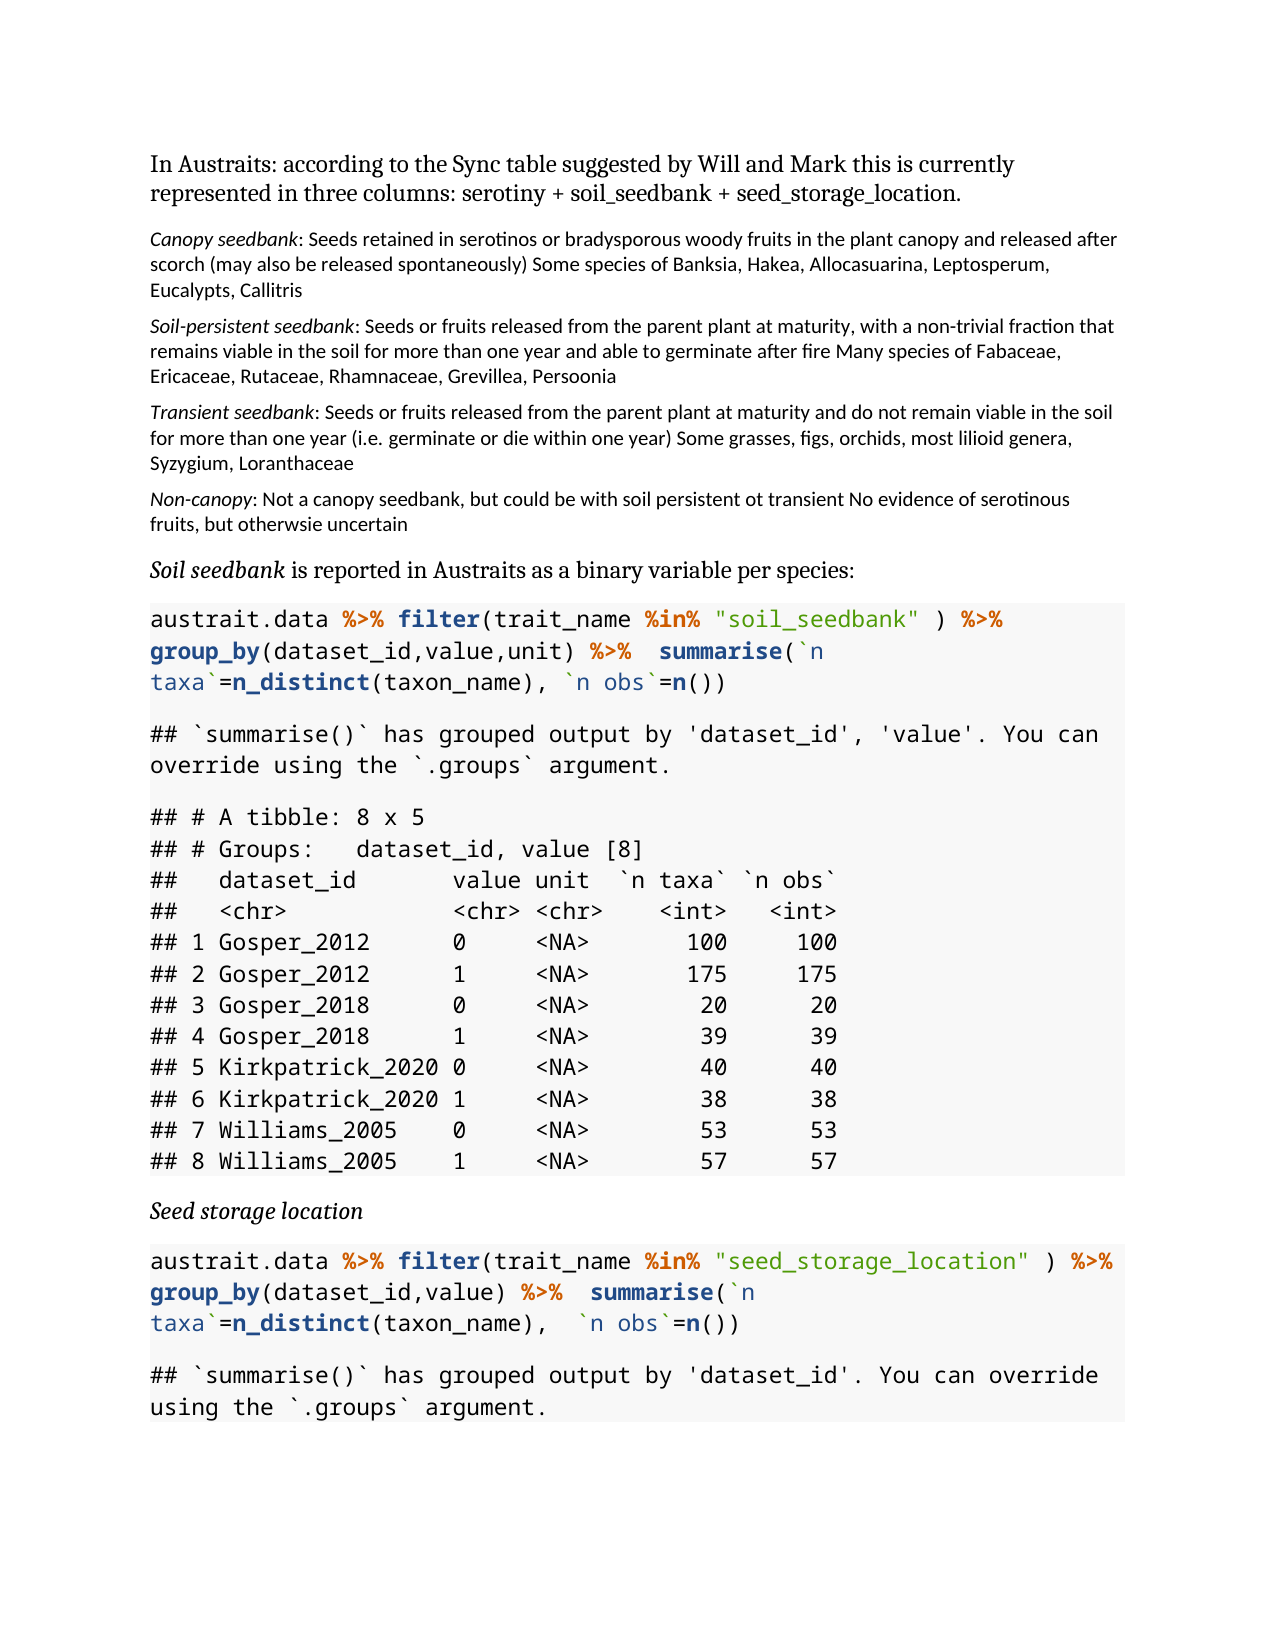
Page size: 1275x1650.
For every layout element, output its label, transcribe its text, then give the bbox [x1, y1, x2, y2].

text ## `summarise()` has grouped output by 'dataset_id'. You can override using the `.groups` argument. [150, 1359, 1125, 1422]
text Soil-persistent seedbank: Seeds or fruits released from the parent plant at maturity, with a non-trivial fraction that remains viable in the soil for more than one year and able to germinate after fire Many species of Fabaceae, Ericaceae, Rutaceae, Rhamnaceae, Grevillea, Persoonia [150, 313, 1125, 389]
text Canopy seedbank: Seeds retained in serotinos or bradysporous woody fruits in the plant canopy and released after scorch (may also be released spontaneously) Some species of Banksia, Hakea, Allocasuarina, Leptosperum, Eucalypts, Callitris [150, 226, 1125, 302]
text In Austraits: according to the Sync table suggested by Will and Mark this is currently represented in three columns: serotiny + soil_seedbank + seed_storage_location. [150, 150, 1125, 207]
text ## # A tibble: 8 x 5 ## # Groups: dataset_id, value [8] ## dataset_id value unit `n taxa` `n obs` ## <chr> <chr> <chr> <int> <int> ## 1 Gosper_2012 0 <NA> 100 100 ## 2 Gosper_2012 1 <NA> 175 175 ## 3 Gosper_2018 0 <NA> 20 20 ## 4 Gosper_2018 1 <NA> 39 39 ## 5 Kirkpatrick_2020 0 <NA> 40 40 ## 6 Kirkpatrick_2020 1 <NA> 38 38 ## 7 Williams_2005 0 <NA> 53 53 ## 8 Williams_2005 1 <NA> 57 57 [150, 801, 1125, 1176]
text Non-canopy: Not a canopy seedbank, but could be with soil persistent ot transient No evidence of serotinous fruits, but otherwsie uncertain [150, 486, 1125, 537]
text ## `summarise()` has grouped output by 'dataset_id', 'value'. You can override using the `.groups` argument. [150, 718, 1125, 780]
text Seed storage location [150, 1197, 1125, 1226]
text Transient seedbank: Seeds or fruits released from the parent plant at maturity and do not remain viable in the soil for more than one year (i.e. germinate or die within one year) Some grasses, figs, orchids, most lilioid genera, Syzygium, Loranthaceae [150, 399, 1125, 476]
text austrait.data %>% filter(trait_name %in% "seed_storage_location" ) %>% group_by(dataset_id,value) %>% summarise(`n taxa`=n_distinct(taxon_name), `n obs`=n()) [150, 1244, 1125, 1338]
text austrait.data %>% filter(trait_name %in% "soil_seedbank" ) %>% group_by(dataset_id,value,unit) %>% summarise(`n taxa`=n_distinct(taxon_name), `n obs`=n()) [150, 603, 1125, 697]
text Soil seedbank is reported in Austraits as a binary variable per species: [150, 556, 1125, 584]
